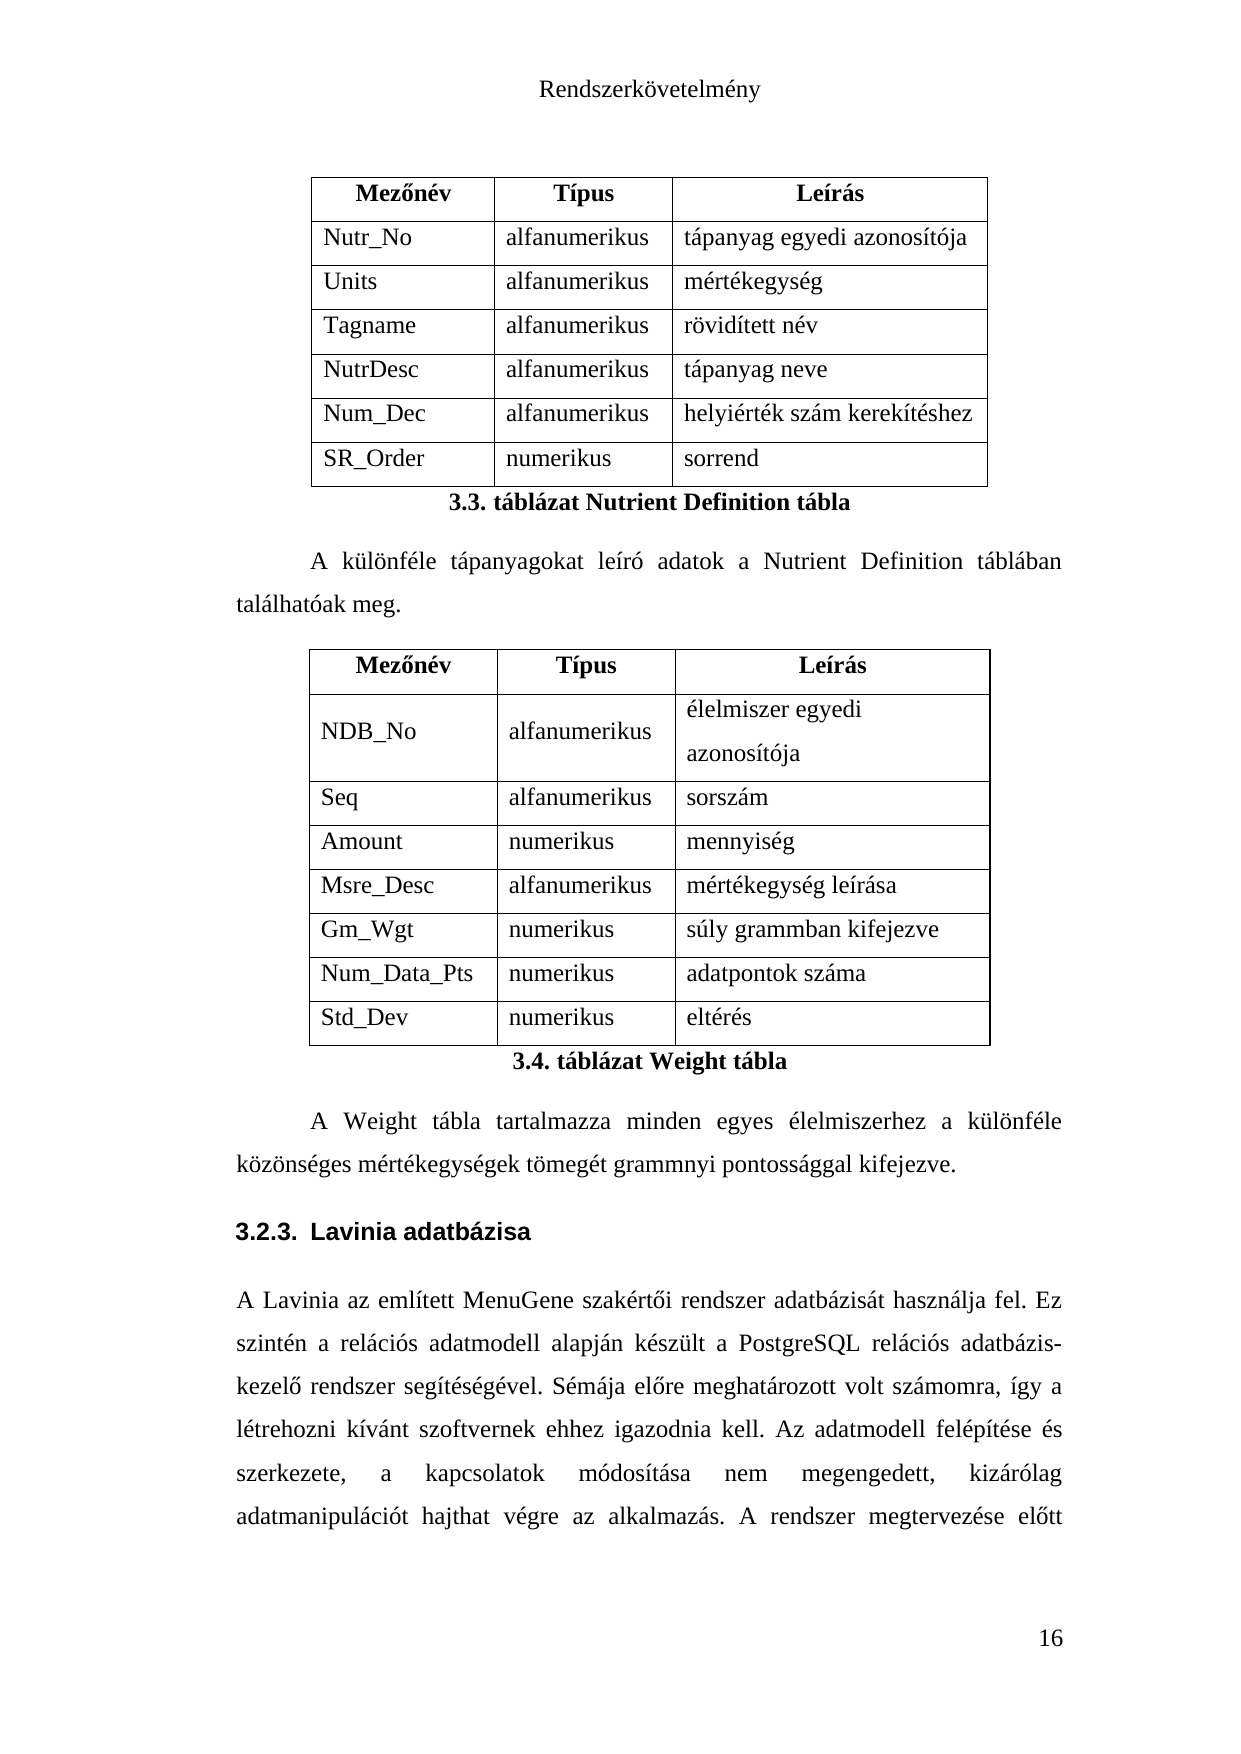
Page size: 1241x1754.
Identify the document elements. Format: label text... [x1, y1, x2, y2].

table_cell eltérés [676, 1002, 989, 1045]
table_cell tápanyag egyedi azonosítója [673, 222, 987, 265]
table_cell Units [312, 266, 494, 309]
table_cell Num_Data_Pts [310, 958, 497, 1001]
table_cell NutrDesc [312, 355, 494, 397]
text A Weight tábla tartalmazza minden egyes élelmiszerhez a különféle közönséges mértékegységek tömegét grammnyi pontossággal kifejezve. [236, 1106, 1063, 1178]
table_cell helyiérték szám kerekítéshez [673, 399, 987, 442]
table_cell Amount [310, 826, 497, 869]
table_cell numerikus [498, 958, 675, 1001]
text 3.3. táblázat Nutrient Definition tábla [236, 487, 1063, 515]
table_cell Seq [310, 782, 497, 825]
table_cell Std_Dev [310, 1002, 497, 1045]
table_header Leírás [676, 650, 989, 693]
table_cell alfanumerikus [498, 870, 675, 913]
table_header Típus [498, 650, 675, 693]
table_cell mértékegység leírása [676, 870, 989, 913]
table_cell alfanumerikus [495, 266, 672, 309]
table_cell tápanyag neve [673, 355, 987, 397]
table_cell alfanumerikus [498, 782, 675, 825]
table_cell élelmiszer egyedi azonosítója [676, 695, 989, 781]
table_cell alfanumerikus [495, 310, 672, 353]
table_cell alfanumerikus [495, 399, 672, 442]
table_cell súly grammban kifejezve [676, 914, 989, 957]
table_cell numerikus [498, 1002, 675, 1045]
table_cell alfanumerikus [495, 222, 672, 265]
table_cell NDB_No [310, 695, 497, 781]
text A különféle tápanyagokat leíró adatok a Nutrient Definition táblában találhatóak meg. [236, 546, 1063, 618]
table_cell sorrend [673, 443, 987, 486]
table_header Leírás [673, 178, 987, 221]
table_cell SR_Order [312, 443, 494, 486]
table_cell Num_Dec [312, 399, 494, 442]
subtitle Lavinia adatbázisa [235, 1217, 1063, 1246]
table_cell Nutr_No [312, 222, 494, 265]
text 3.4. táblázat Weight tábla [236, 1046, 1063, 1075]
table_cell mennyiség [676, 826, 989, 869]
table_cell alfanumerikus [498, 695, 675, 781]
table_cell mértékegység [673, 266, 987, 309]
table_cell Tagname [312, 310, 494, 353]
table_cell numerikus [498, 826, 675, 869]
table_cell alfanumerikus [495, 355, 672, 397]
table_header Mezőnév [310, 650, 497, 693]
table_cell numerikus [495, 443, 672, 486]
table_header Típus [495, 178, 672, 221]
table_cell Msre_Desc [310, 870, 497, 913]
table_cell rövidített név [673, 310, 987, 353]
table_cell sorszám [676, 782, 989, 825]
table_cell adatpontok száma [676, 958, 989, 1001]
table_cell numerikus [498, 914, 675, 957]
table_header Mezőnév [312, 178, 494, 221]
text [236, 1285, 1063, 1529]
table_cell Gm_Wgt [310, 914, 497, 957]
